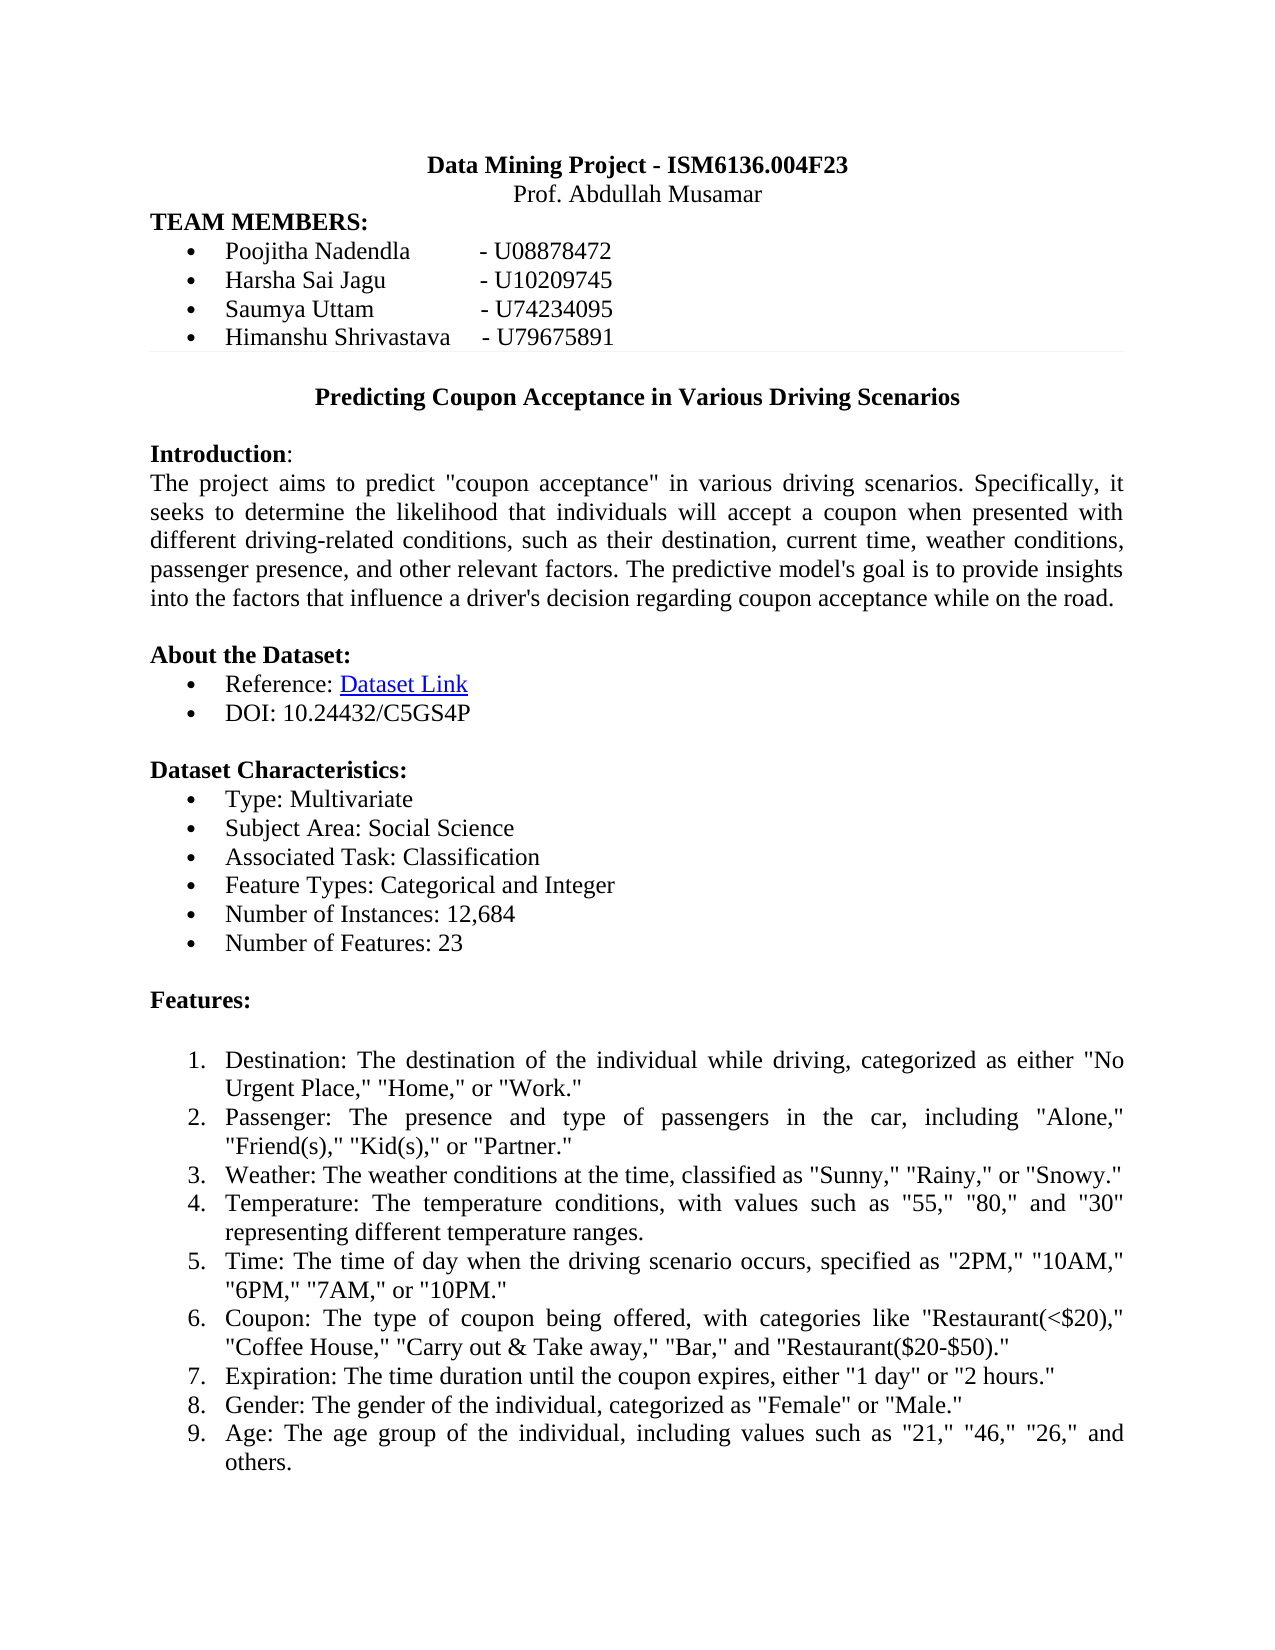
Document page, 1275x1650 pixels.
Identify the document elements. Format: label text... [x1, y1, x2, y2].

text TEAM MEMBERS: [150, 207, 1125, 236]
text The project aims to predict "coupon acceptance" in various driving scenarios. Specifically, it seeks to determine the likelihood that individuals will accept a coupon when presented with different driving-related conditions, such as their destination, current time, weather conditions, passenger presence, and other relevant factors. The predictive model's goal is to provide insights into the factors that influence a driver's decision regarding coupon acceptance while on the road. [150, 468, 1125, 612]
list Time: The time of day when the driving scenario occurs, specified as "2PM," "10AM," "6PM," "7AM," or "10PM." [187, 1246, 1125, 1303]
text Dataset Characteristics: [150, 756, 1125, 784]
list Poojitha Nadendla - U08878472 [187, 236, 1125, 265]
list Harsha Sai Jagu - U10209745 [187, 265, 1125, 294]
list Temperature: The temperature conditions, with values such as "55," "80," and "30" representing different temperature ranges. [187, 1188, 1125, 1246]
list Himanshu Shrivastava - U79675891 [187, 322, 1125, 351]
list Number of Features: 23 [187, 928, 1125, 957]
text Introduction: [150, 439, 1125, 468]
list Saumya Uttam - U74234095 [187, 294, 1125, 322]
list Age: The age group of the individual, including values such as "21," "46," "26," and others. [187, 1418, 1125, 1476]
text Features: [150, 986, 1125, 1045]
list Weather: The weather conditions at the time, classified as "Sunny," "Rainy," or "Snowy." [187, 1160, 1125, 1188]
list Destination: The destination of the individual while driving, categorized as either "No Urgent Place," "Home," or "Work." [187, 1045, 1125, 1102]
list Coupon: The type of coupon being offered, with categories like "Restaurant(<$20)," "Coffee House," "Carry out & Take away," "Bar," and "Restaurant($20-$50)." [187, 1303, 1125, 1361]
list Expiration: The time duration until the coupon expires, either "1 day" or "2 hours." [187, 1361, 1125, 1390]
text Data Mining Project - ISM6136.004F23 Prof. Abdullah Musamar [150, 150, 1125, 207]
text About the Dataset: [150, 641, 1125, 669]
list Subject Area: Social Science [187, 813, 1125, 842]
list Associated Task: Classification [187, 842, 1125, 871]
list Passenger: The presence and type of passengers in the car, including "Alone," "Friend(s)," "Kid(s)," or "Partner." [187, 1102, 1125, 1160]
list Number of Instances: 12,684 [187, 899, 1125, 928]
list Reference: Dataset Link [187, 669, 1125, 698]
list Gender: The gender of the individual, categorized as "Female" or "Male." [187, 1390, 1125, 1418]
list Feature Types: Categorical and Integer [187, 871, 1125, 899]
list DOI: 10.24432/C5GS4P [187, 698, 1125, 727]
text Predicting Coupon Acceptance in Various Driving Scenarios [150, 382, 1125, 411]
list Type: Multivariate [187, 784, 1125, 813]
